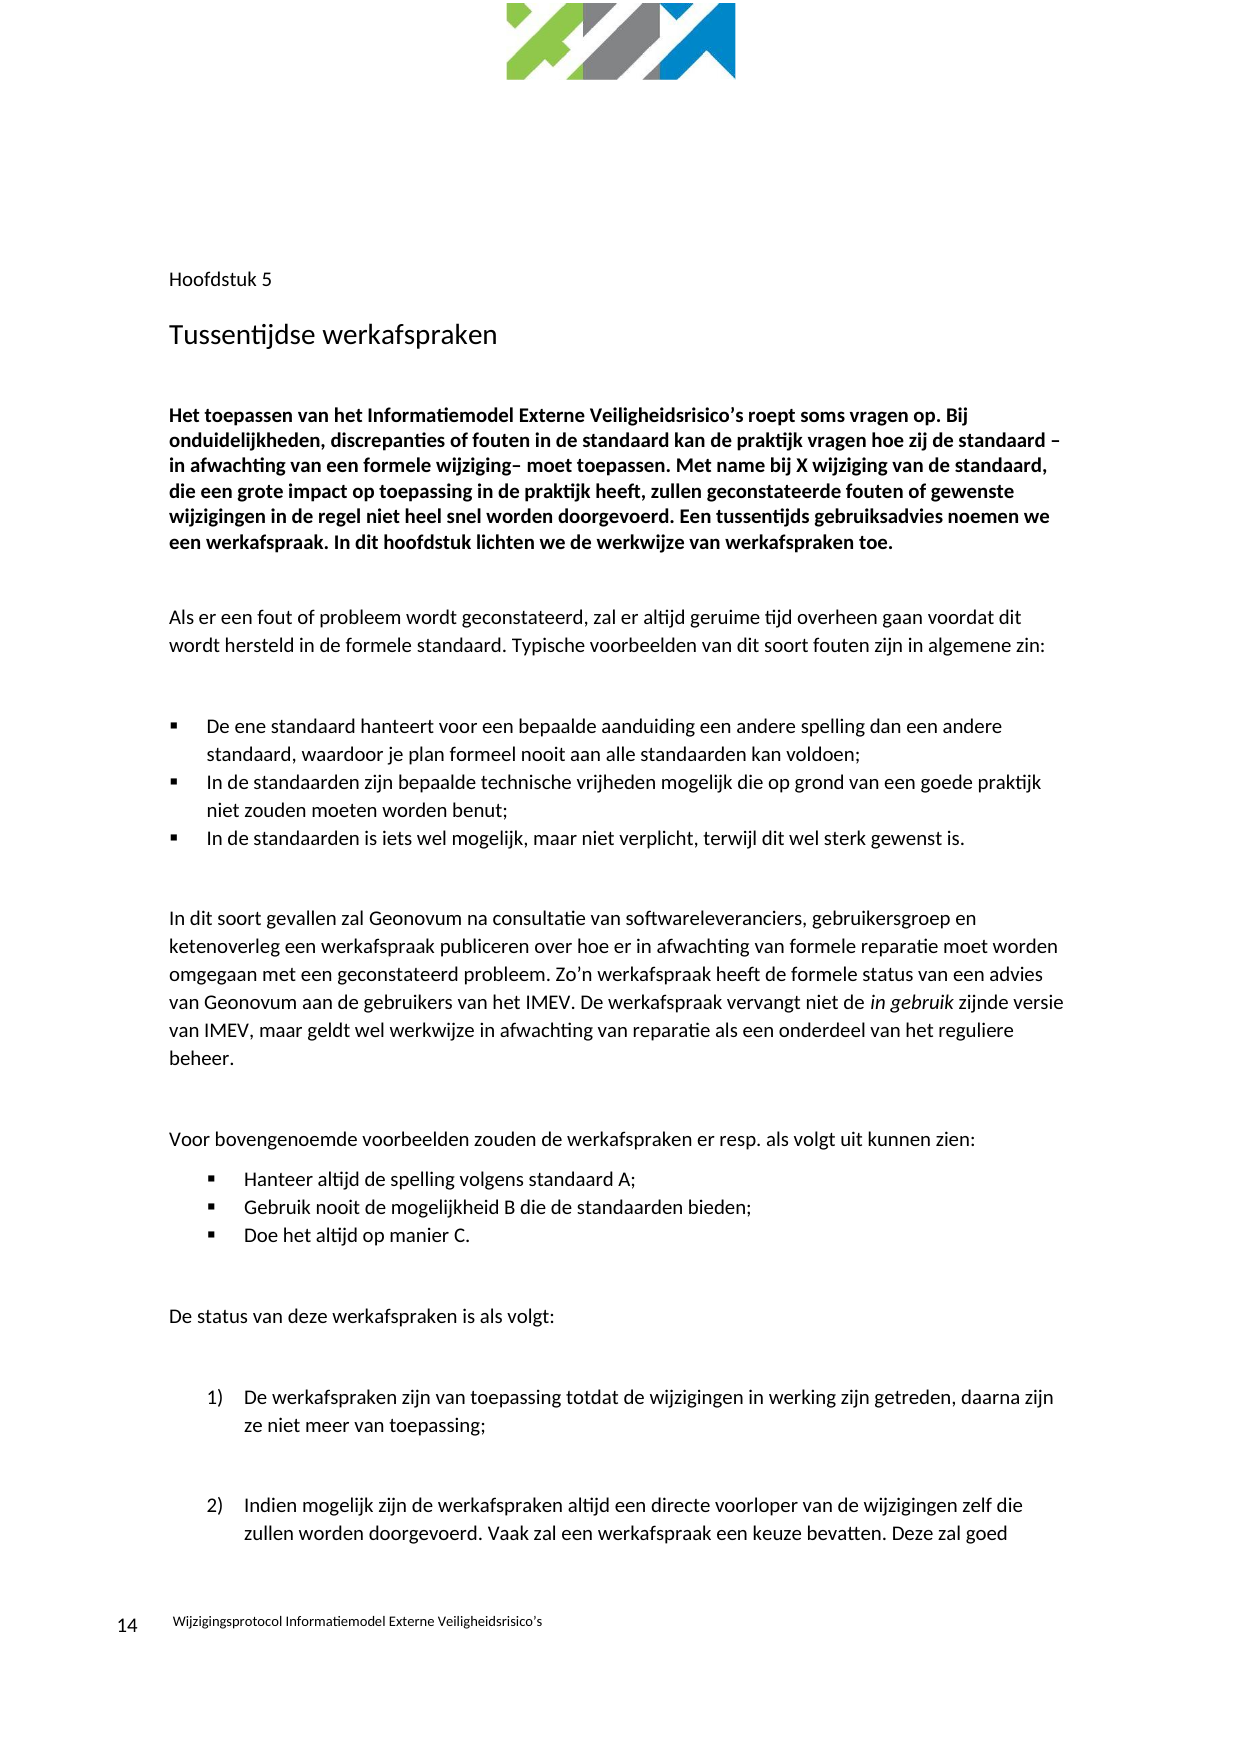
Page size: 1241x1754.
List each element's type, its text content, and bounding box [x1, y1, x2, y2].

list In de standaarden zijn bepaalde technische vrijheden mogelijk die op grond van een goede praktijk niet zouden moeten worden benut; [169, 769, 1071, 822]
text De status van deze werkafspraken is als volgt: [169, 1303, 1071, 1328]
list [206, 1493, 1071, 1546]
list Gebruik nooit de mogelijkheid B die de standaarden bieden; [206, 1194, 1071, 1220]
text Tussentijdse werkafspraken [169, 316, 1071, 352]
picture [506, 3, 718, 80]
list Doe het altijd op manier C. [206, 1222, 1071, 1248]
list De ene standaard hanteert voor een bepaalde aanduiding een andere spelling dan een andere standaard, waardoor je plan formeel nooit aan alle standaarden kan voldoen; [169, 713, 1071, 766]
text In dit soort gevallen zal Geonovum na consultatie van softwareleveranciers, gebruikersgroep en ketenoverleg een werkafspraak publiceren over hoe er in afwachting van formele reparatie moet worden omgegaan met een geconstateerd probleem. Zo’n werkafspraak heeft de formele status van een advies van Geonovum aan de gebruikers van het IMEV. De werkafspraak vervangt niet de in gebruik zijnde versie van IMEV, maar geldt wel werkwijze in afwachting van reparatie als een onderdeel van het reguliere beheer. [169, 906, 1071, 1071]
text Het toepassen van het Informatiemodel Externe Veiligheidsrisico’s roept soms vragen op. Bij onduidelijkheden, discrepanties of fouten in de standaard kan de praktijk vragen hoe zij de standaard – in afwachting van een formele wijziging– moet toepassen. Met name bij X wijziging van de standaard, die een grote impact op toepassing in de praktijk heeft, zullen geconstateerde fouten of gewenste wijzigingen in de regel niet heel snel worden doorgevoerd. Een tussentijds gebruiksadvies noemen we een werkafspraak. In dit hoofdstuk lichten we de werkwijze van werkafspraken toe. [169, 402, 1071, 554]
list Hanteer altijd de spelling volgens standaard A; [206, 1166, 1071, 1192]
text Voor bovengenoemde voorbeelden zouden de werkafspraken er resp. als volgt uit kunnen zien: [169, 1126, 1071, 1151]
text Als er een fout of probleem wordt geconstateerd, zal er altijd geruime tijd overheen gaan voordat dit wordt hersteld in de formele standaard. Typische voorbeelden van dit soort fouten zijn in algemene zin: [169, 604, 1071, 658]
list In de standaarden is iets wel mogelijk, maar niet verplicht, terwijl dit wel sterk gewenst is. [169, 825, 1071, 850]
list De werkafspraken zijn van toepassing totdat de wijzigingen in werking zijn getreden, daarna zijn ze niet meer van toepassing; [206, 1384, 1071, 1437]
picture [677, 50, 736, 80]
